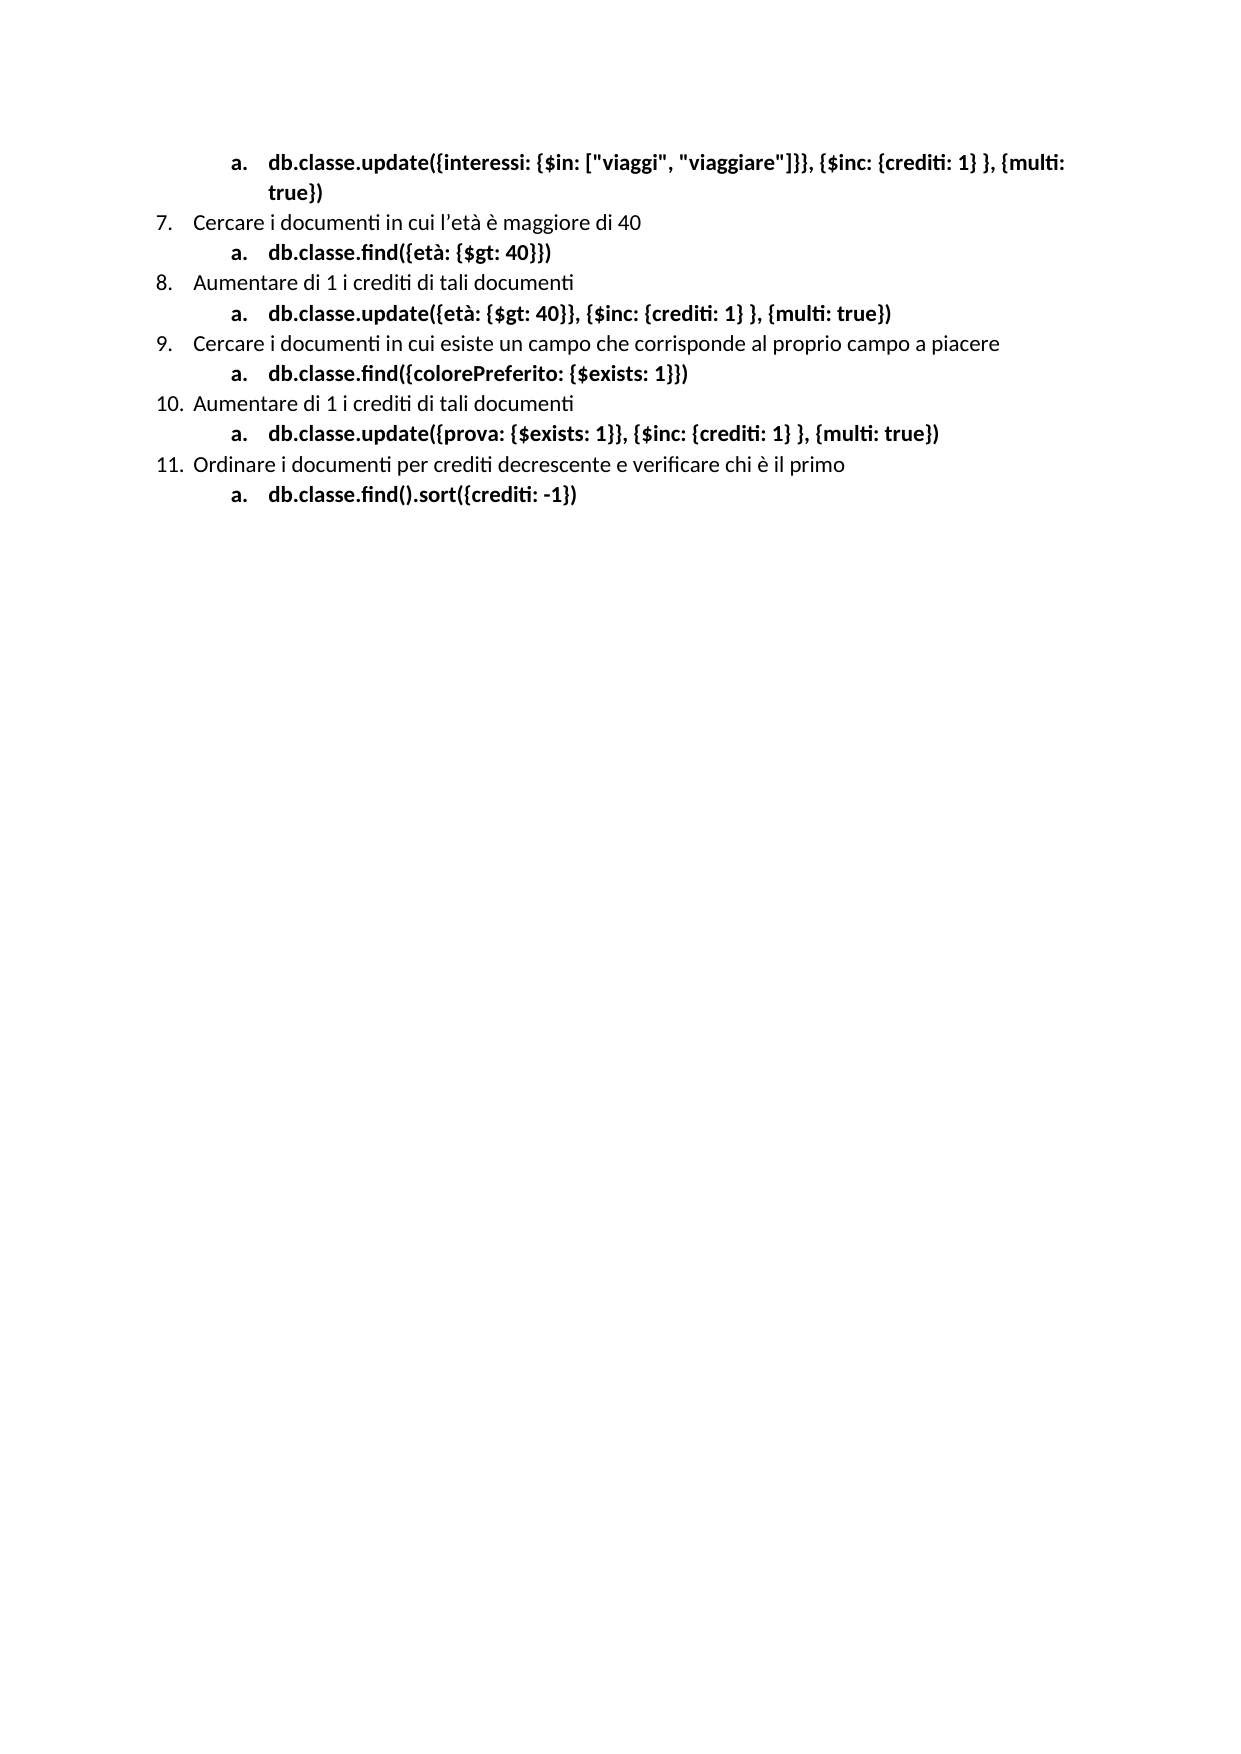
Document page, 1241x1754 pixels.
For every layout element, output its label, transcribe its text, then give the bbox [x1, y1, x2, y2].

list db.classe.update({età: {$gt: 40}}, {$inc: {crediti: 1} }, {multi: true}) [231, 299, 1122, 327]
list db.classe.find().sort({crediti: -1}) [231, 480, 1122, 508]
list db.classe.update({prova: {$exists: 1}}, {$inc: {crediti: 1} }, {multi: true}) [231, 419, 1122, 447]
list Ordinare i documenti per crediti decrescente e verificare chi è il primo [156, 450, 1122, 478]
list Aumentare di 1 i crediti di tali documenti [156, 268, 1122, 296]
list Cercare i documenti in cui esiste un campo che corrisponde al proprio campo a piacere [156, 329, 1122, 357]
list db.classe.update({interessi: {$in: ["viaggi", "viaggiare"]}}, {$inc: {crediti: 1} }, {multi: true}) [231, 148, 1122, 206]
list db.classe.find({età: {$gt: 40}}) [231, 238, 1122, 266]
list db.classe.find({colorePreferito: {$exists: 1}}) [231, 359, 1122, 387]
list Cercare i documenti in cui l’età è maggiore di 40 [156, 208, 1122, 236]
list Aumentare di 1 i crediti di tali documenti [156, 389, 1122, 417]
